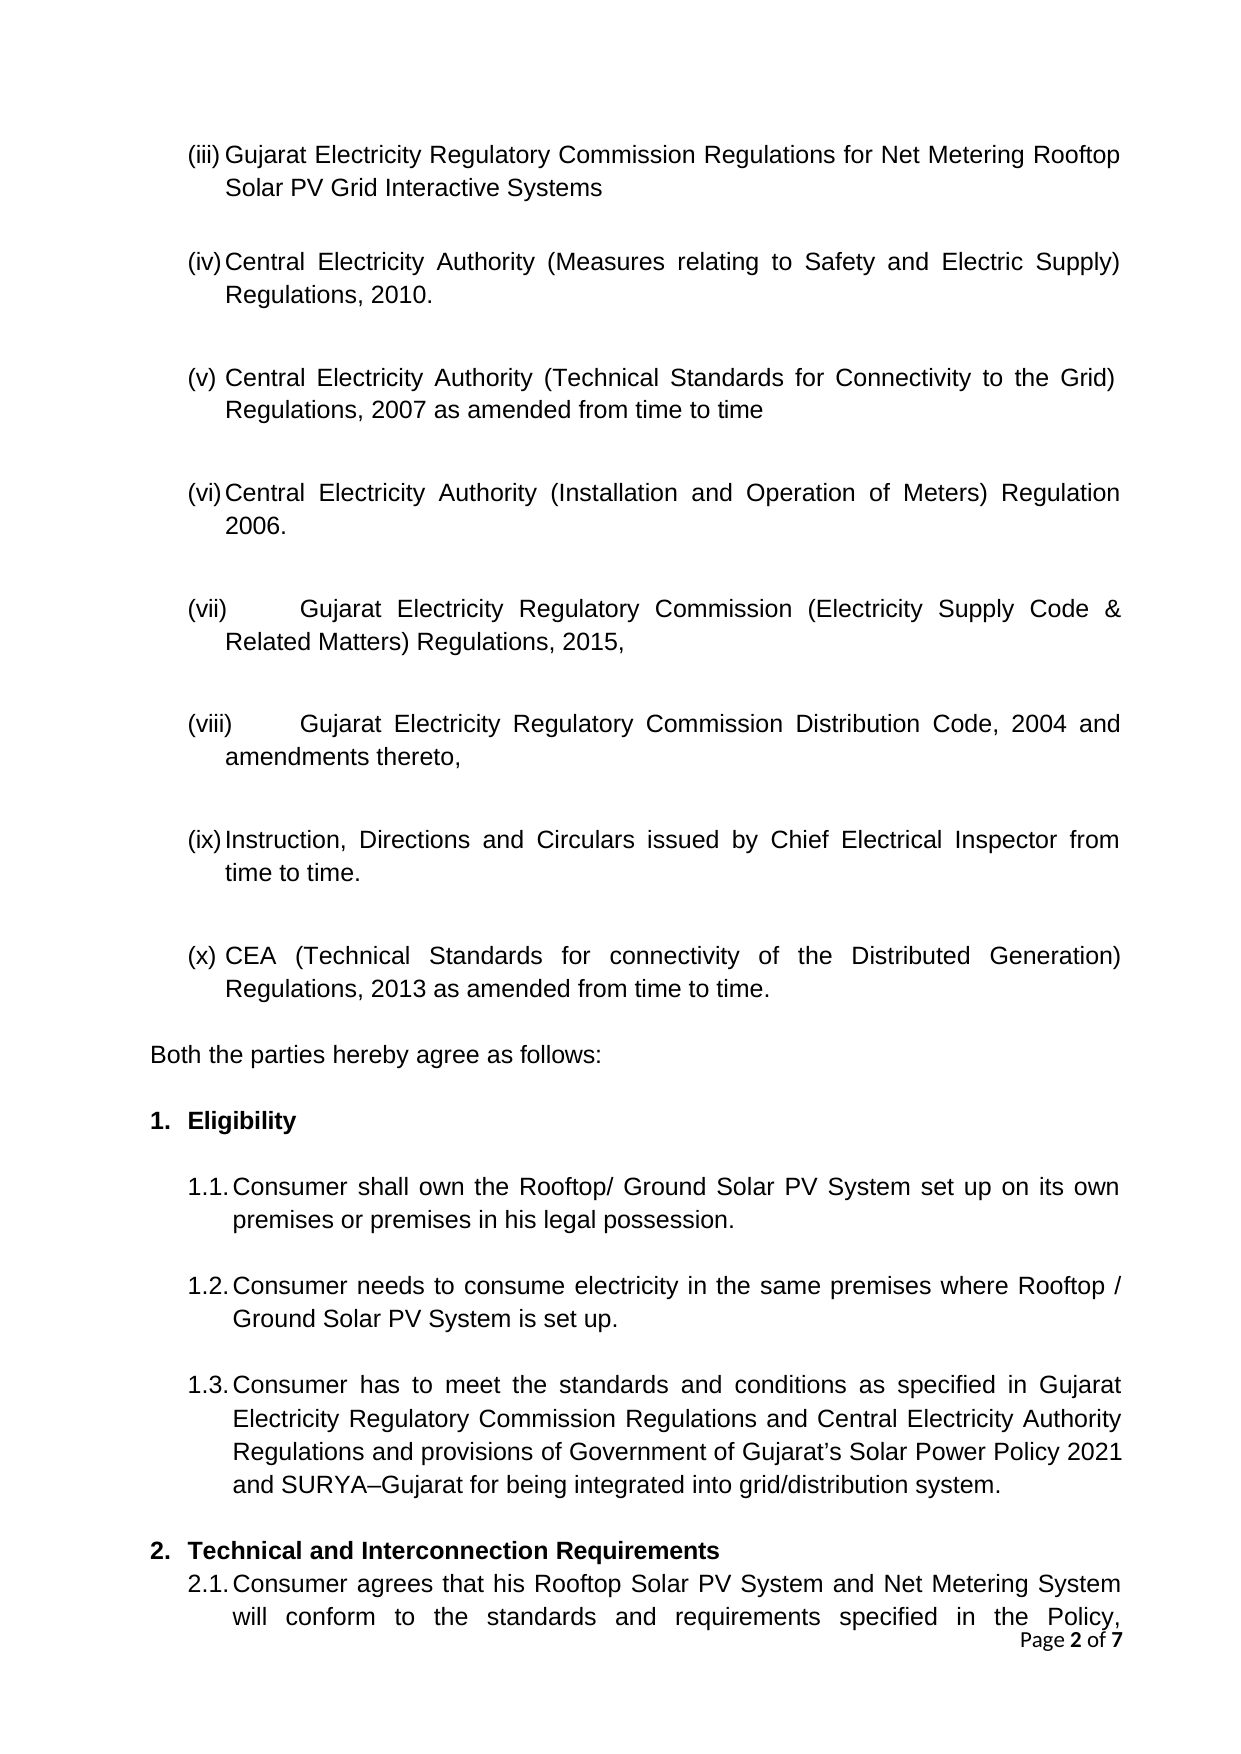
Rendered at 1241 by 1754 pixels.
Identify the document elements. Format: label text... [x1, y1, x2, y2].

subtitle Eligibility [150, 1106, 1140, 1135]
text Both the parties hereby agree as follows: [150, 1040, 1140, 1069]
list Consumer shall own the Rooftop/ Ground Solar PV System set up on its own premises or premises in his legal possession. [187, 1172, 1122, 1234]
subtitle Technical and Interconnection Requirements [150, 1536, 1140, 1564]
text Regulations, 2007 as amended from time to time [225, 396, 1140, 424]
list Gujarat Electricity Regulatory Commission Distribution Code, 2004 and amendments thereto, [187, 709, 1122, 771]
list Central Electricity Authority (Measures relating to Safety and Electric Supply) Regulations, 2010. [187, 247, 1122, 308]
list Gujarat Electricity Regulatory Commission (Electricity Supply Code & Related Matters) Regulations, 2015, [187, 594, 1122, 656]
list Instruction, Directions and Circulars issued by Chief Electrical Inspector from time to time. [187, 825, 1122, 887]
list Gujarat Electricity Regulatory Commission Regulations for Net Metering Rooftop Solar PV Grid Interactive Systems [187, 139, 1122, 201]
list Central Electricity Authority (Technical Standards for Connectivity to the Grid) [187, 362, 1140, 391]
list Consumer has to meet the standards and conditions as specified in Gujarat Electricity Regulatory Commission Regulations and Central Electricity Authority Regulations and provisions of Government of Gujarat’s Solar Power Policy 2021 and SURYA–Gujarat for being integrated into grid/distribution system. [187, 1371, 1123, 1498]
list Consumer needs to consume electricity in the same premises where Rooftop / Ground Solar PV System is set up. [187, 1271, 1123, 1333]
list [187, 1569, 1123, 1631]
list Central Electricity Authority (Installation and Operation of Meters) Regulation 2006. [187, 478, 1122, 540]
list CEA (Technical Standards for connectivity of the Distributed Generation) Regulations, 2013 as amended from time to time. [187, 941, 1123, 1003]
